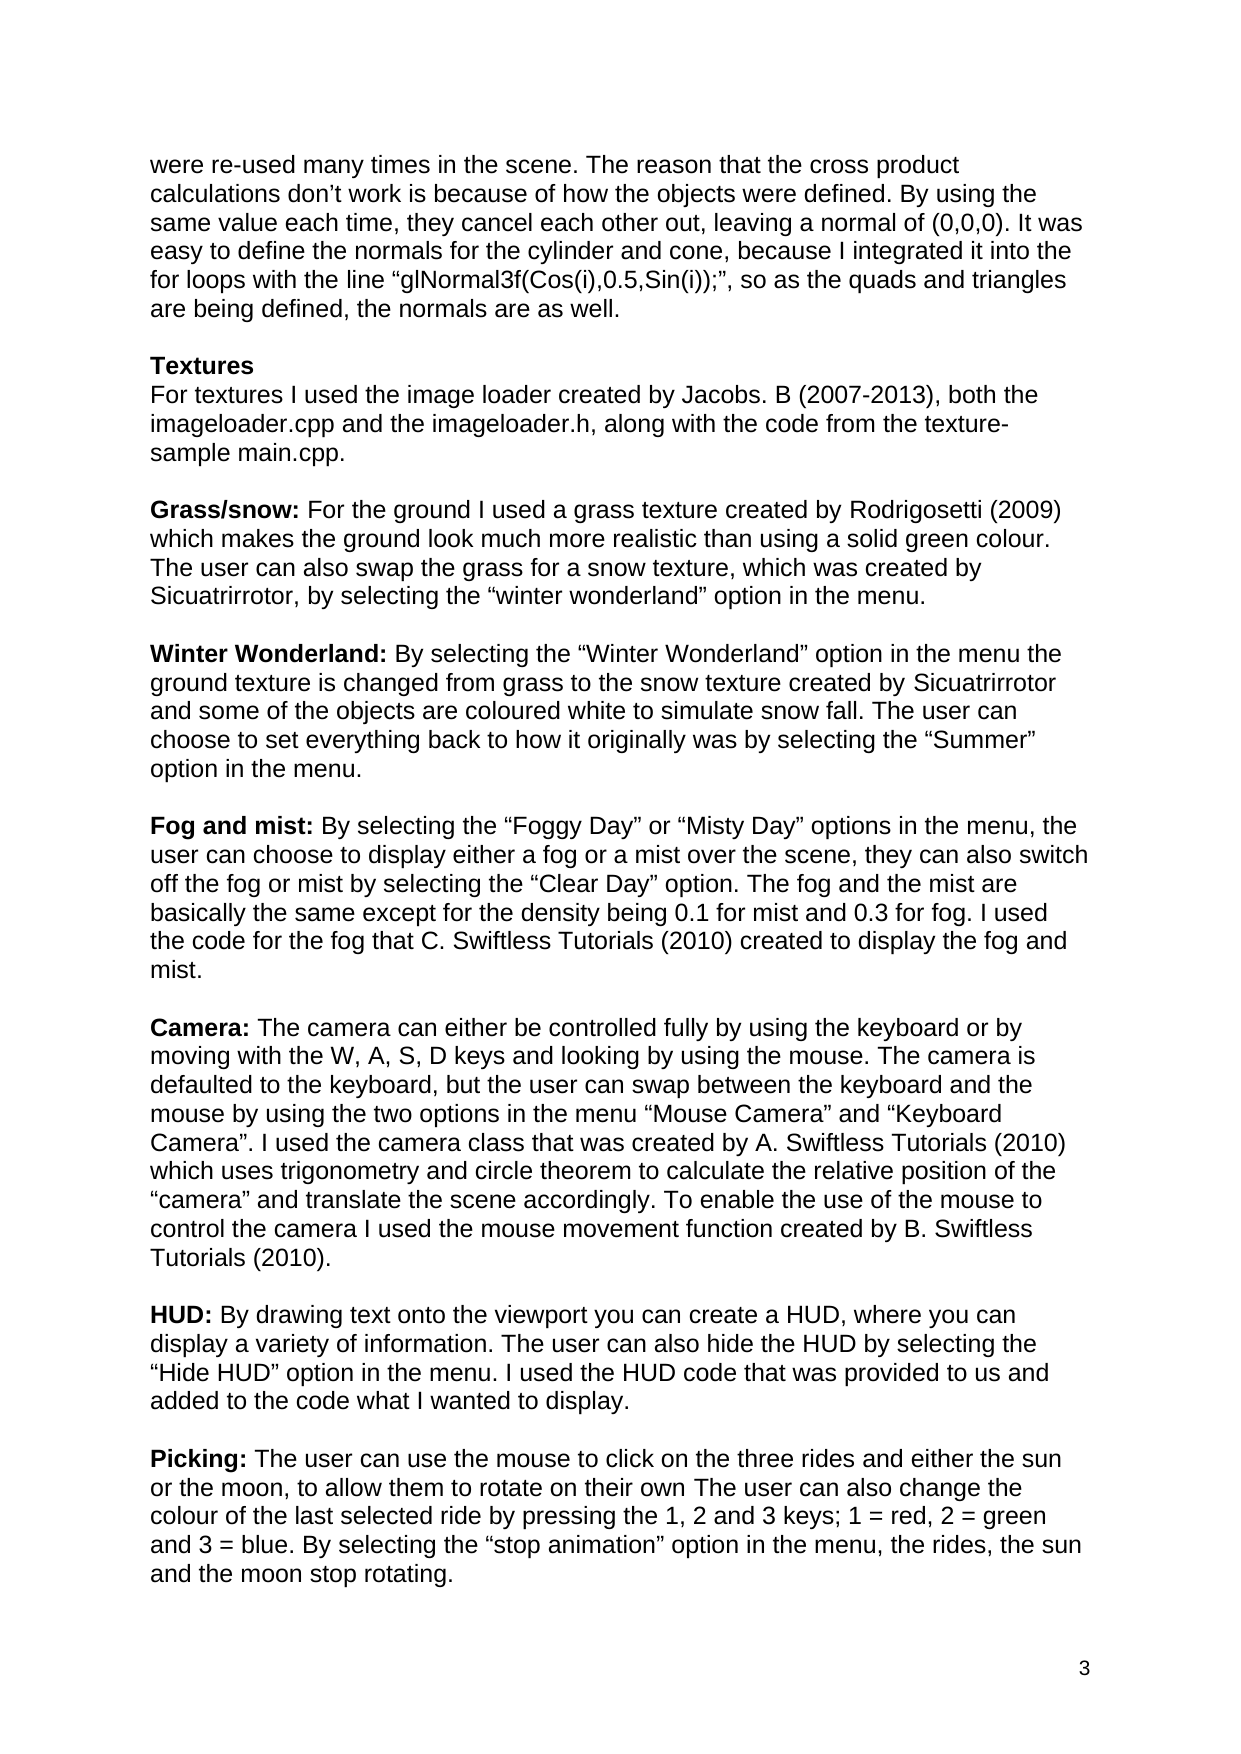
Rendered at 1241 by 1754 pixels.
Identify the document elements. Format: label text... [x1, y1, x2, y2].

text For textures I used the image loader created by Jacobs. B (2007-2013), both the imageloader.cpp and the imageloader.h, along with the code from the texture-sample main.cpp. [150, 380, 1090, 466]
text HUD: By drawing text onto the viewport you can create a HUD, where you can display a variety of information. The user can also hide the HUD by selecting the “Hide HUD” option in the menu. I used the HUD code that was provided to us and added to the code what I wanted to display. [150, 1300, 1090, 1415]
text Fog and mist: By selecting the “Foggy Day” or “Misty Day” options in the menu, the user can choose to display either a fog or a mist over the scene, they can also switch off the fog or mist by selecting the “Clear Day” option. The fog and the mist are basically the same except for the density being 0.1 for mist and 0.3 for fog. I used the code for the fog that C. Swiftless Tutorials (2010) created to display the fog and mist. [150, 811, 1090, 984]
text Camera: The camera can either be controlled fully by using the keyboard or by moving with the W, A, S, D keys and looking by using the mouse. The camera is defaulted to the keyboard, but the user can swap between the keyboard and the mouse by using the two options in the menu “Mouse Camera” and “Keyboard Camera”. I used the camera class that was created by A. Swiftless Tutorials (2010) which uses trigonometry and circle theorem to calculate the relative position of the “camera” and translate the scene accordingly. To enable the use of the mouse to control the camera I used the mouse movement function created by B. Swiftless Tutorials (2010). [150, 1012, 1090, 1271]
text Winter Wonderland: By selecting the “Winter Wonderland” option in the menu the ground texture is changed from grass to the snow texture created by Sicuatrirrotor and some of the objects are coloured white to simulate snow fall. The user can choose to set everything back to how it originally was by selecting the “Summer” option in the menu. [150, 639, 1090, 782]
text Textures [150, 351, 1090, 380]
text Grass/snow: For the ground I used a grass texture created by Rodrigosetti (2009) which makes the ground look much more realistic than using a solid green colour. The user can also swap the grass for a snow texture, which was created by Sicuatrirrotor, by selecting the “winter wonderland” option in the menu. [150, 495, 1090, 610]
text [150, 150, 1090, 322]
text Picking: The user can use the mouse to click on the three rides and either the sun or the moon, to allow them to rotate on their own The user can also change the colour of the last selected ride by pressing the 1, 2 and 3 keys; 1 = red, 2 = green and 3 = blue. By selecting the “stop animation” option in the menu, the rides, the sun and the moon stop rotating. [150, 1444, 1090, 1587]
